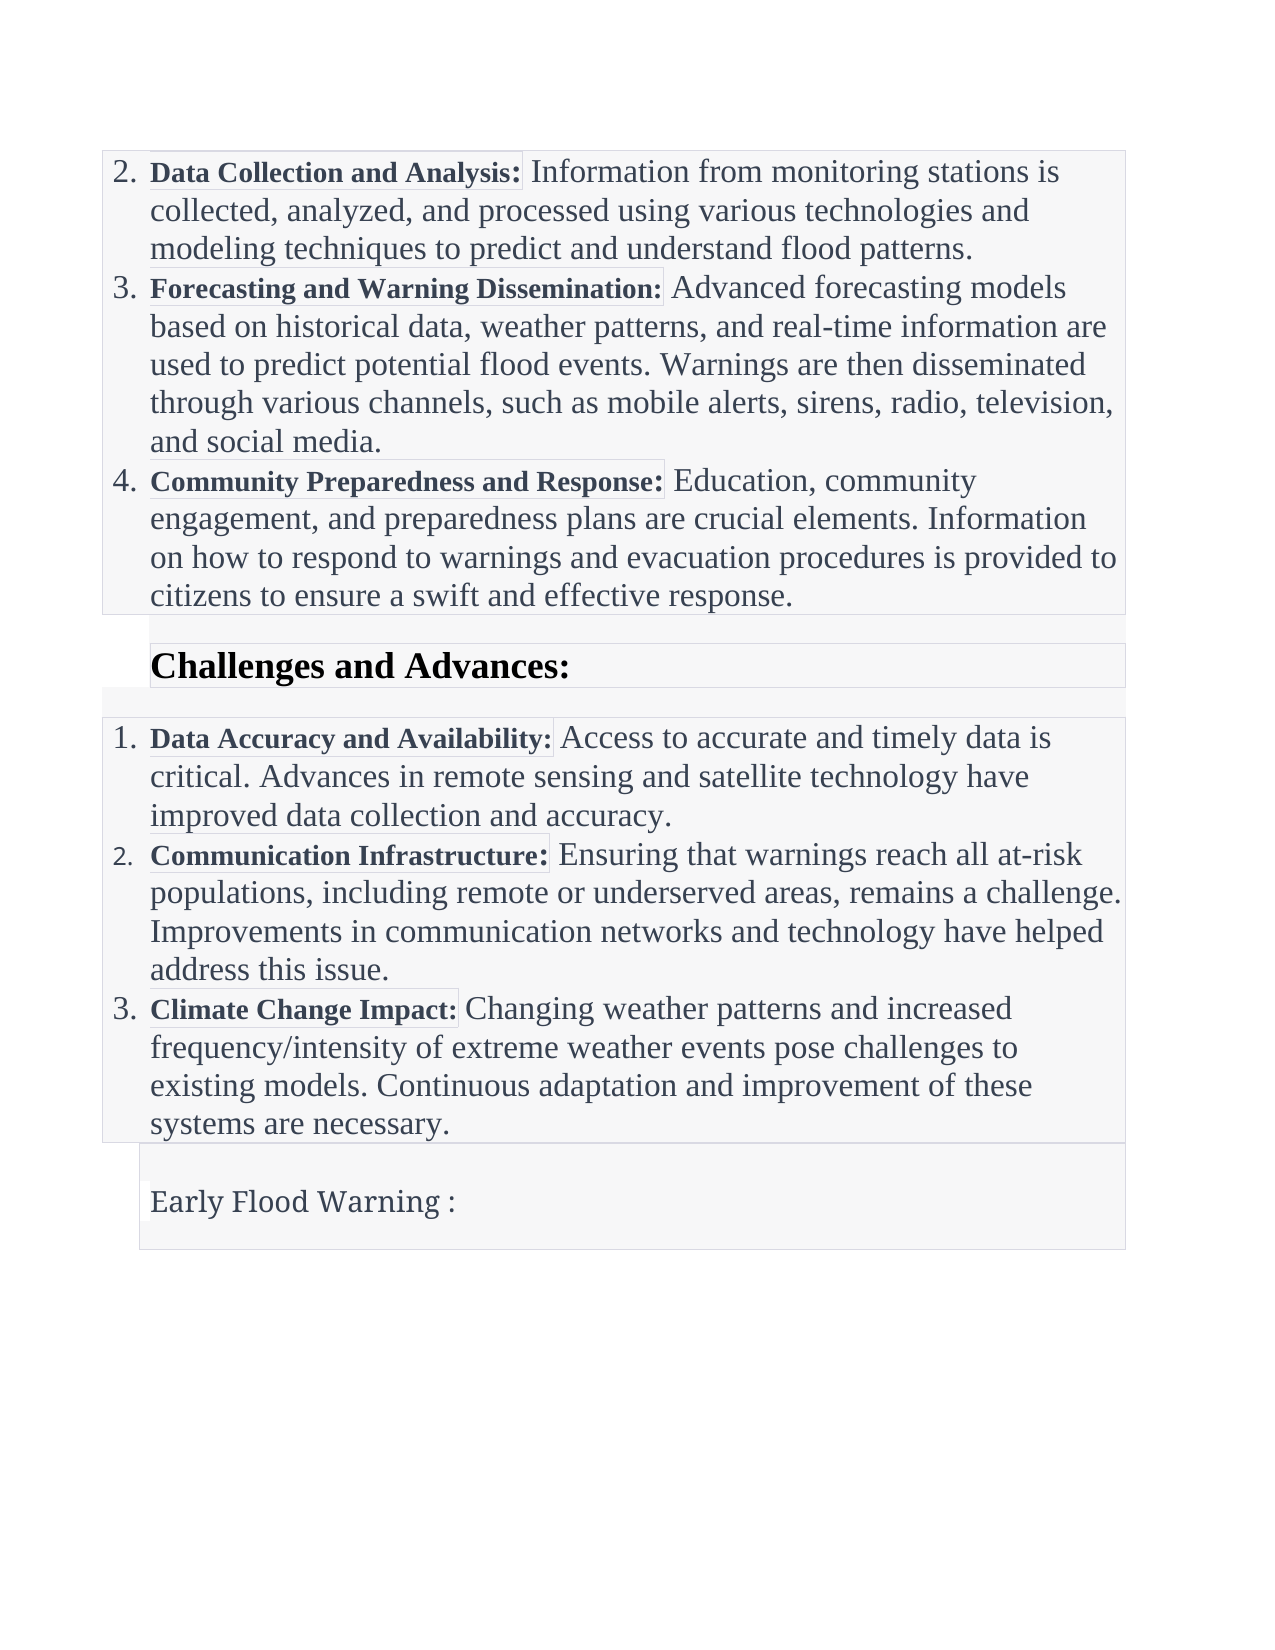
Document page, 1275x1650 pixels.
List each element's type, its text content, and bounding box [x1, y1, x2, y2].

list Data Accuracy and Availability: Access to accurate and timely data is critical. Advances in remote sensing and satellite technology have improved data collection and accuracy. [103, 718, 1125, 833]
list Climate Change Impact: Changing weather patterns and increased frequency/intensity of extreme weather events pose challenges to existing models. Continuous adaptation and improvement of these systems are necessary. [103, 987, 1125, 1142]
list Forecasting and Warning Dissemination: Advanced forecasting models based on historical data, weather patterns, and real-time information are used to predict potential flood events. Warnings are then disseminated through various channels, such as mobile alerts, sirens, radio, television, and social media. [103, 266, 1125, 459]
text Challenges and Advances: [151, 644, 1125, 687]
list Data Collection and Analysis: Information from monitoring stations is collected, analyzed, and processed using various technologies and modeling techniques to predict and understand flood patterns. [103, 151, 1125, 266]
list Communication Infrastructure: Ensuring that warnings reach all at-risk populations, including remote or underserved areas, remains a challenge. Improvements in communication networks and technology have helped address this issue. [103, 833, 1125, 987]
text Early Flood Warning : [150, 1181, 1125, 1221]
list Community Preparedness and Response: Education, community engagement, and preparedness plans are crucial elements. Information on how to respond to warnings and evacuation procedures is provided to citizens to ensure a swift and effective response. [103, 459, 1125, 614]
